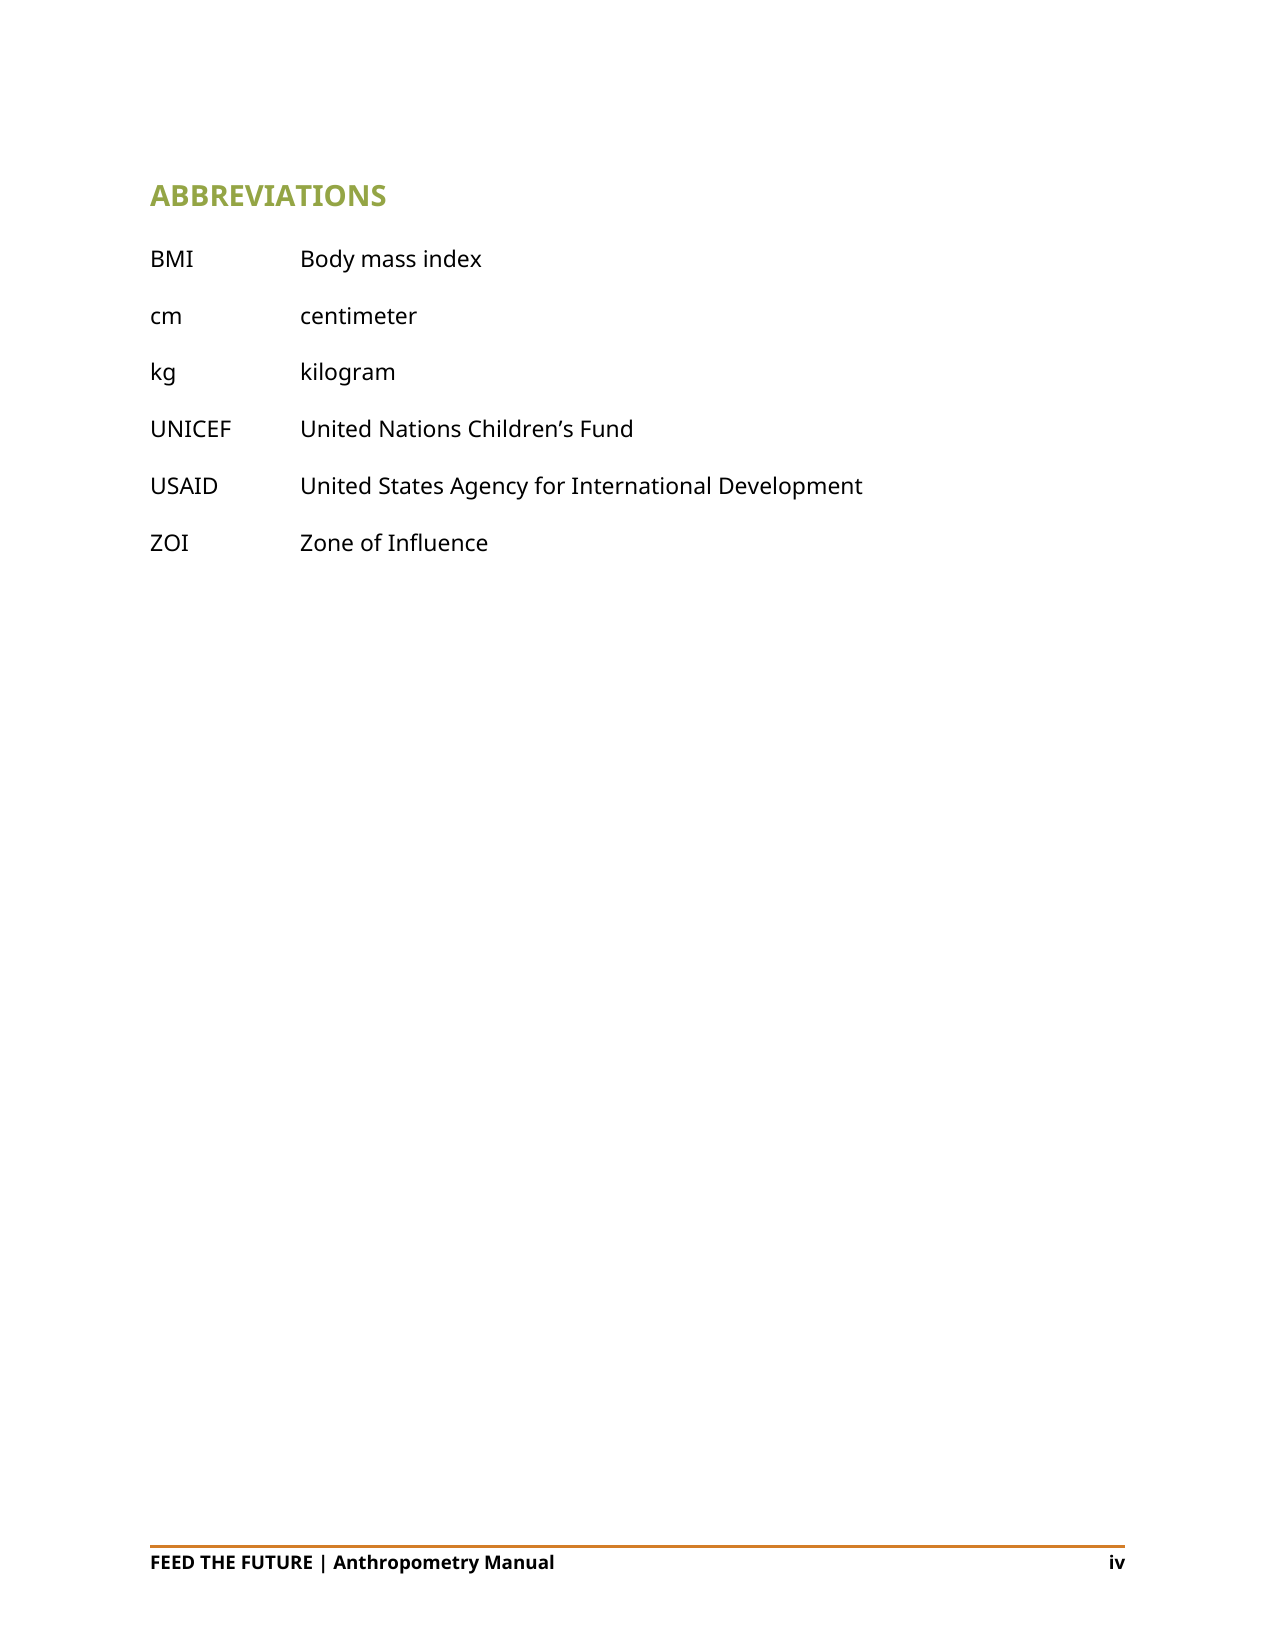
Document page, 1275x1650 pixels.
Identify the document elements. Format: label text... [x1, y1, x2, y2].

text UNICEF United Nations Children’s Fund [150, 413, 1125, 444]
text kg kilogram [150, 356, 1125, 388]
text cm centimeter [150, 299, 1125, 331]
text USAID United States Agency for International Development [150, 470, 1125, 501]
subtitle Abbreviations [150, 175, 1125, 215]
text ZOI Zone of Influence [150, 527, 1125, 558]
text BMI Body mass index [150, 243, 1125, 274]
